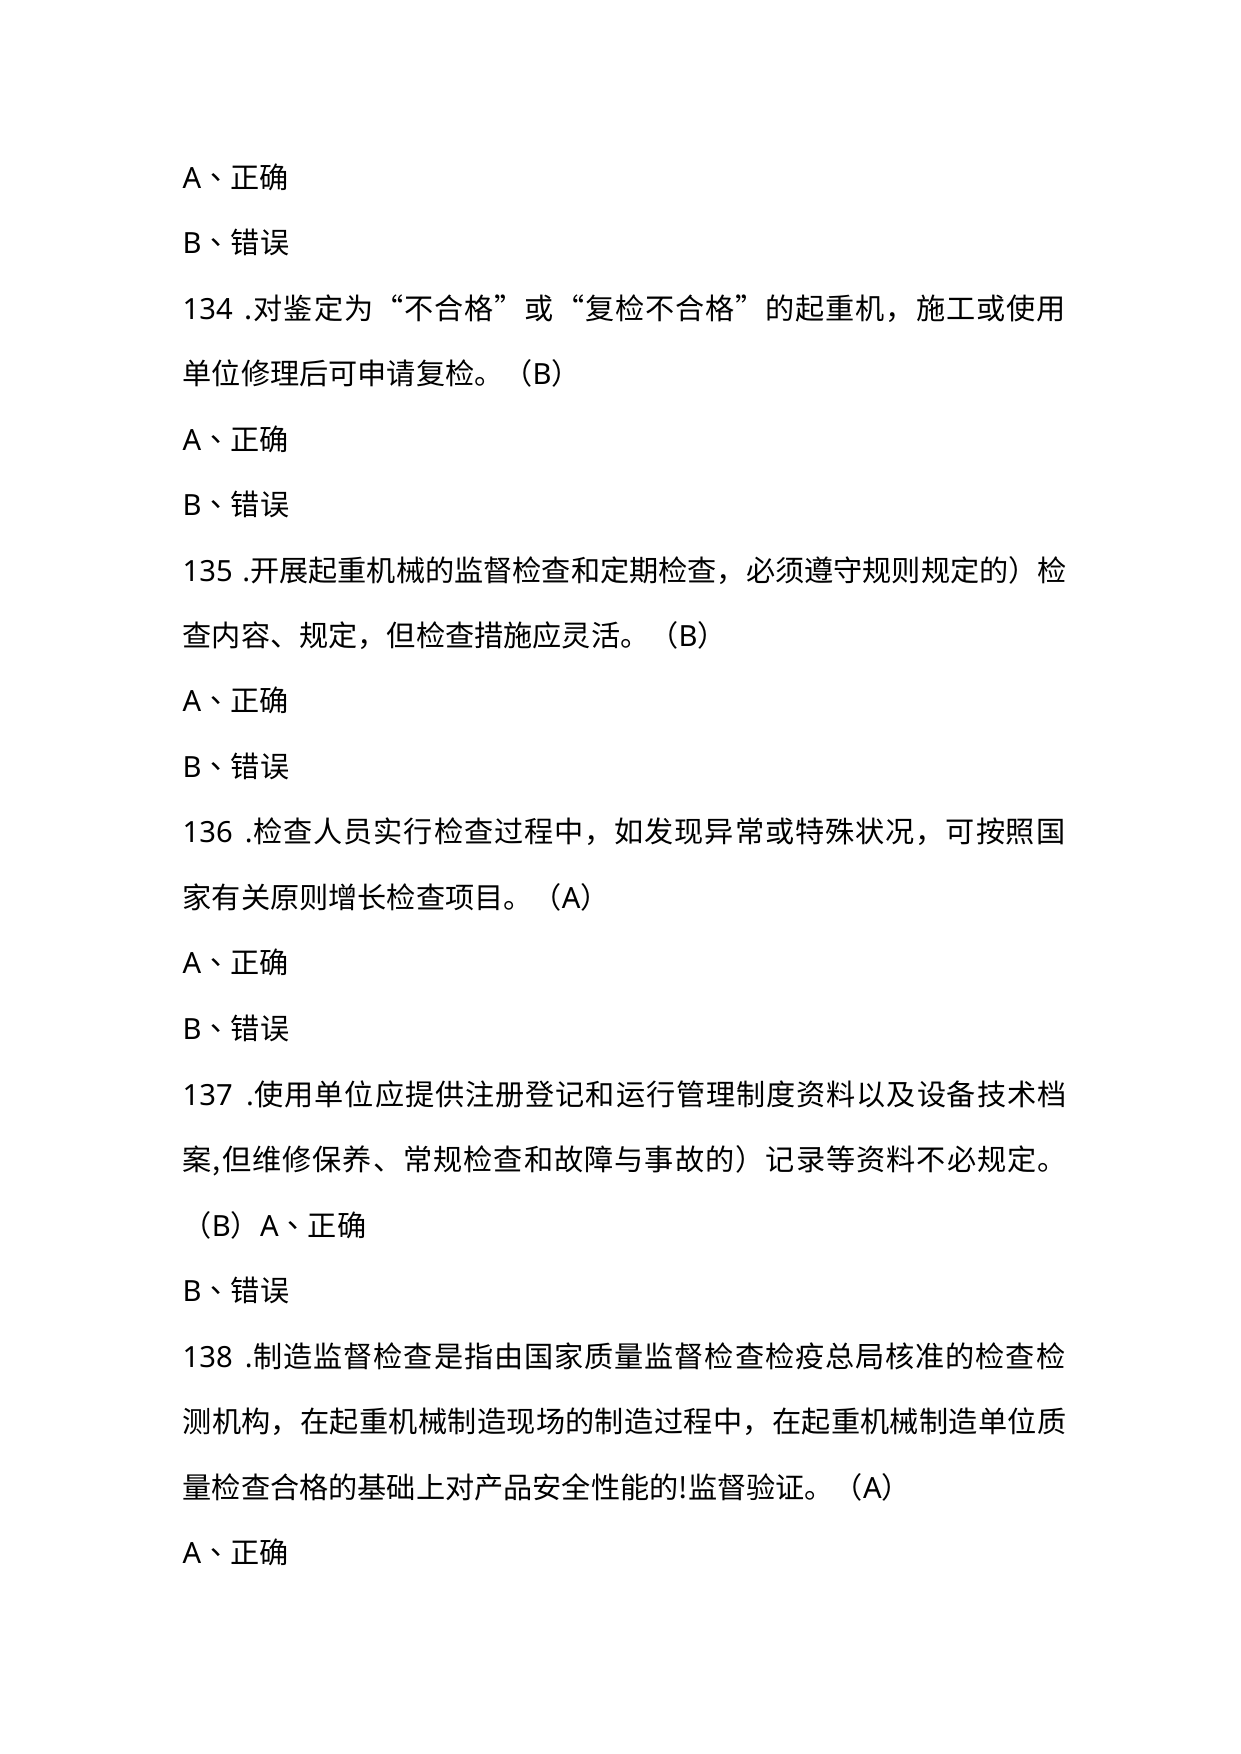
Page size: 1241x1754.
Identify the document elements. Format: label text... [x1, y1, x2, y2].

text B、错误 [182, 725, 1067, 791]
text B、错误 [182, 1249, 1067, 1315]
list .开展起重机械的监督检查和定期检查，必须遵守规则规定的）检查内容、规定，但检查措施应灵活。（B） [182, 529, 1067, 659]
list .对鉴定为“不合格”或“复检不合格”的起重机，施工或使用单位修理后可申请复检。（B） [182, 267, 1067, 398]
list .检查人员实行检查过程中，如发现异常或特殊状况，可按照国家有关原则增长检查项目。（A） [182, 791, 1067, 922]
list .使用单位应提供注册登记和运行管理制度资料以及设备技术档案,但维修保养、常规检查和故障与事故的）记录等资料不必规定。（B）A、正确 [182, 1053, 1067, 1249]
text A、正确 [182, 1511, 1067, 1577]
list .制造监督检查是指由国家质量监督检查检疫总局核准的检查检测机构，在起重机械制造现场的制造过程中，在起重机械制造单位质量检查合格的基础上对产品安全性能的!监督验证。（A） [182, 1315, 1067, 1511]
text B、错误 [182, 463, 1067, 529]
text B、错误 [182, 202, 1067, 267]
text A、正确 [182, 136, 1067, 202]
text A、正确 [182, 659, 1067, 725]
text A、正确 [182, 922, 1067, 987]
text B、错误 [182, 987, 1067, 1053]
text A、正确 [182, 398, 1067, 463]
